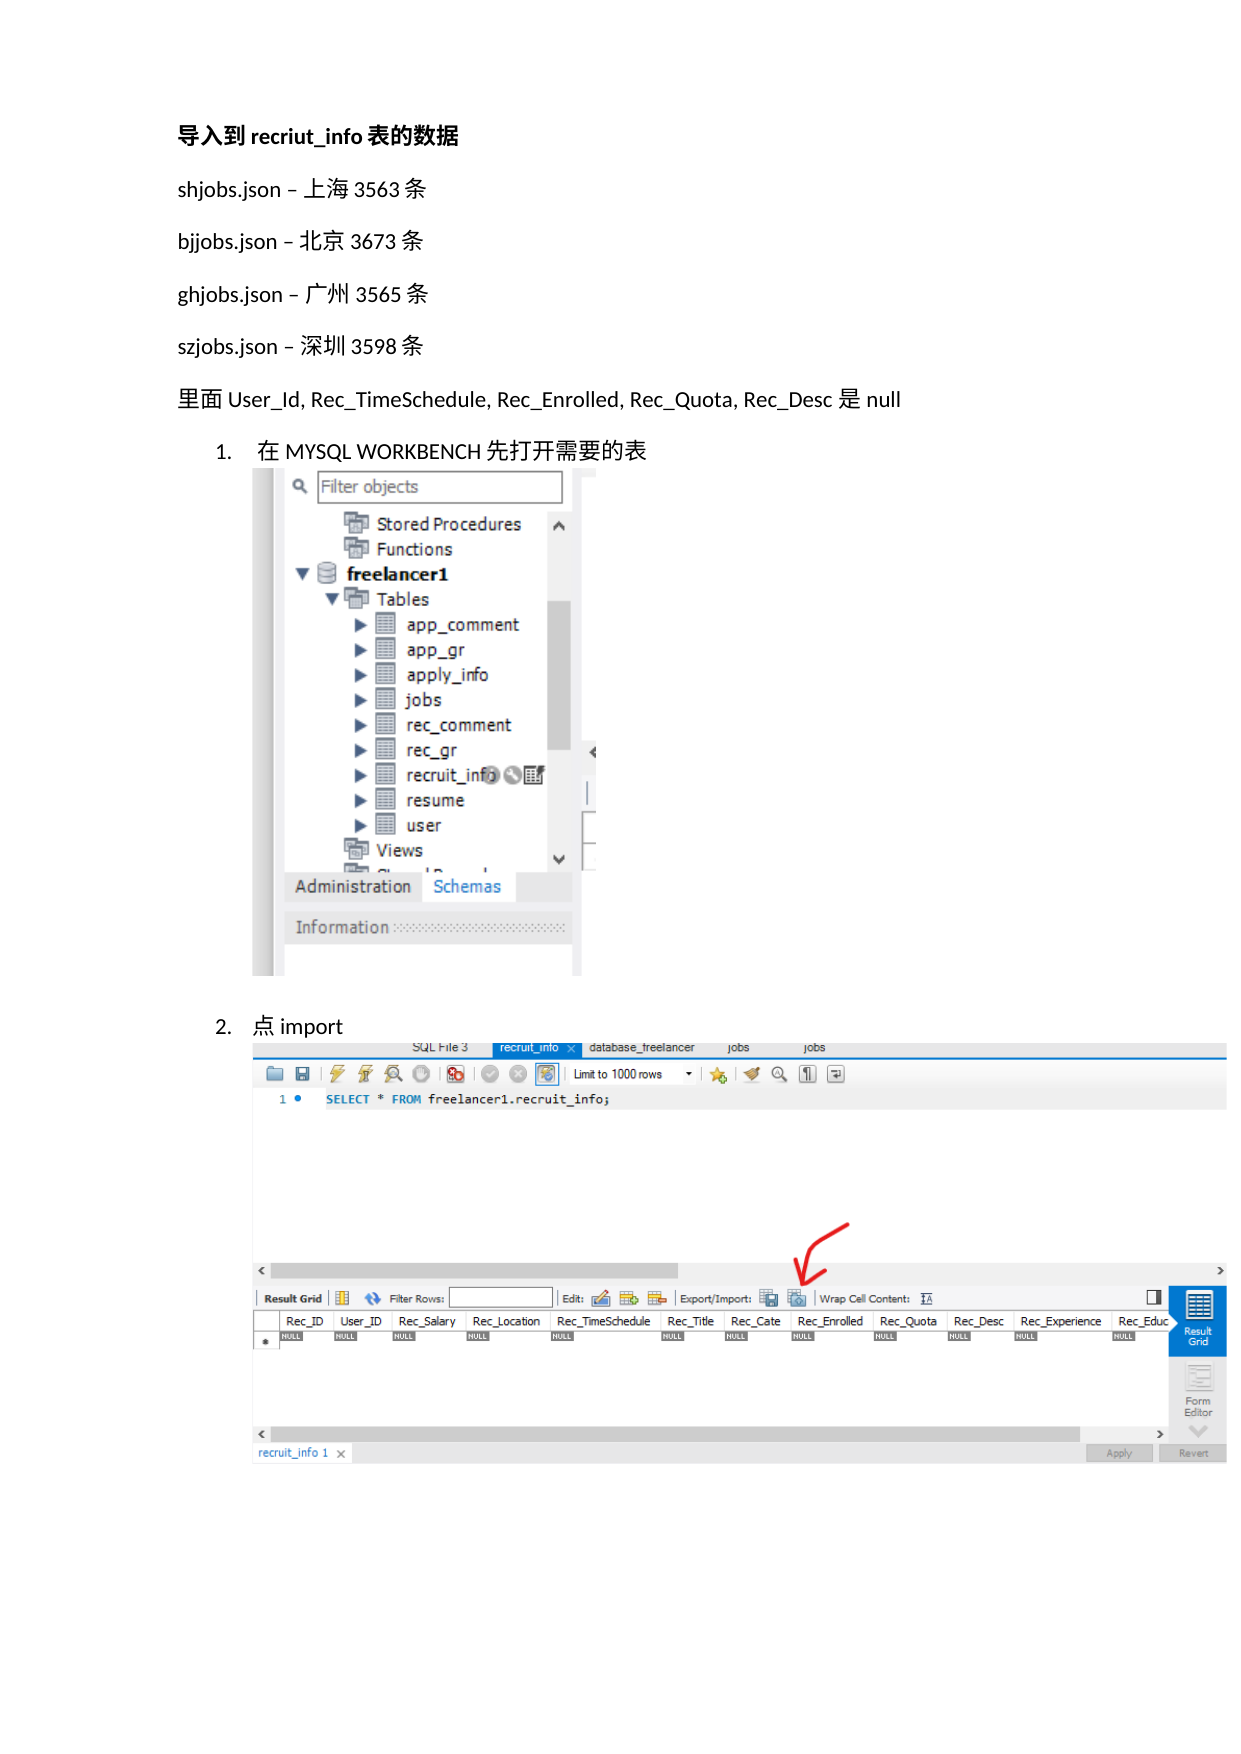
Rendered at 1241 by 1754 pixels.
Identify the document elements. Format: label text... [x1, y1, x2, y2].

list 点import [215, 1008, 1152, 1041]
text szjobs.json – 深圳3598条 [177, 328, 1152, 361]
text 导入到recriut_info表的数据 [177, 118, 1152, 151]
list 在MYSQL WORKBENCH 先打开需要的表 [215, 433, 1152, 466]
picture [252, 468, 596, 976]
text shjobs.json – 上海3563条 [177, 171, 1152, 204]
text ghjobs.json – 广州3565条 [177, 276, 1152, 309]
text bjjobs.json – 北京3673条 [177, 223, 1152, 256]
picture [252, 1043, 1227, 1464]
text 里面User_Id, Rec_TimeSchedule, Rec_Enrolled, Rec_Quota, Rec_Desc 是null [177, 381, 1152, 414]
